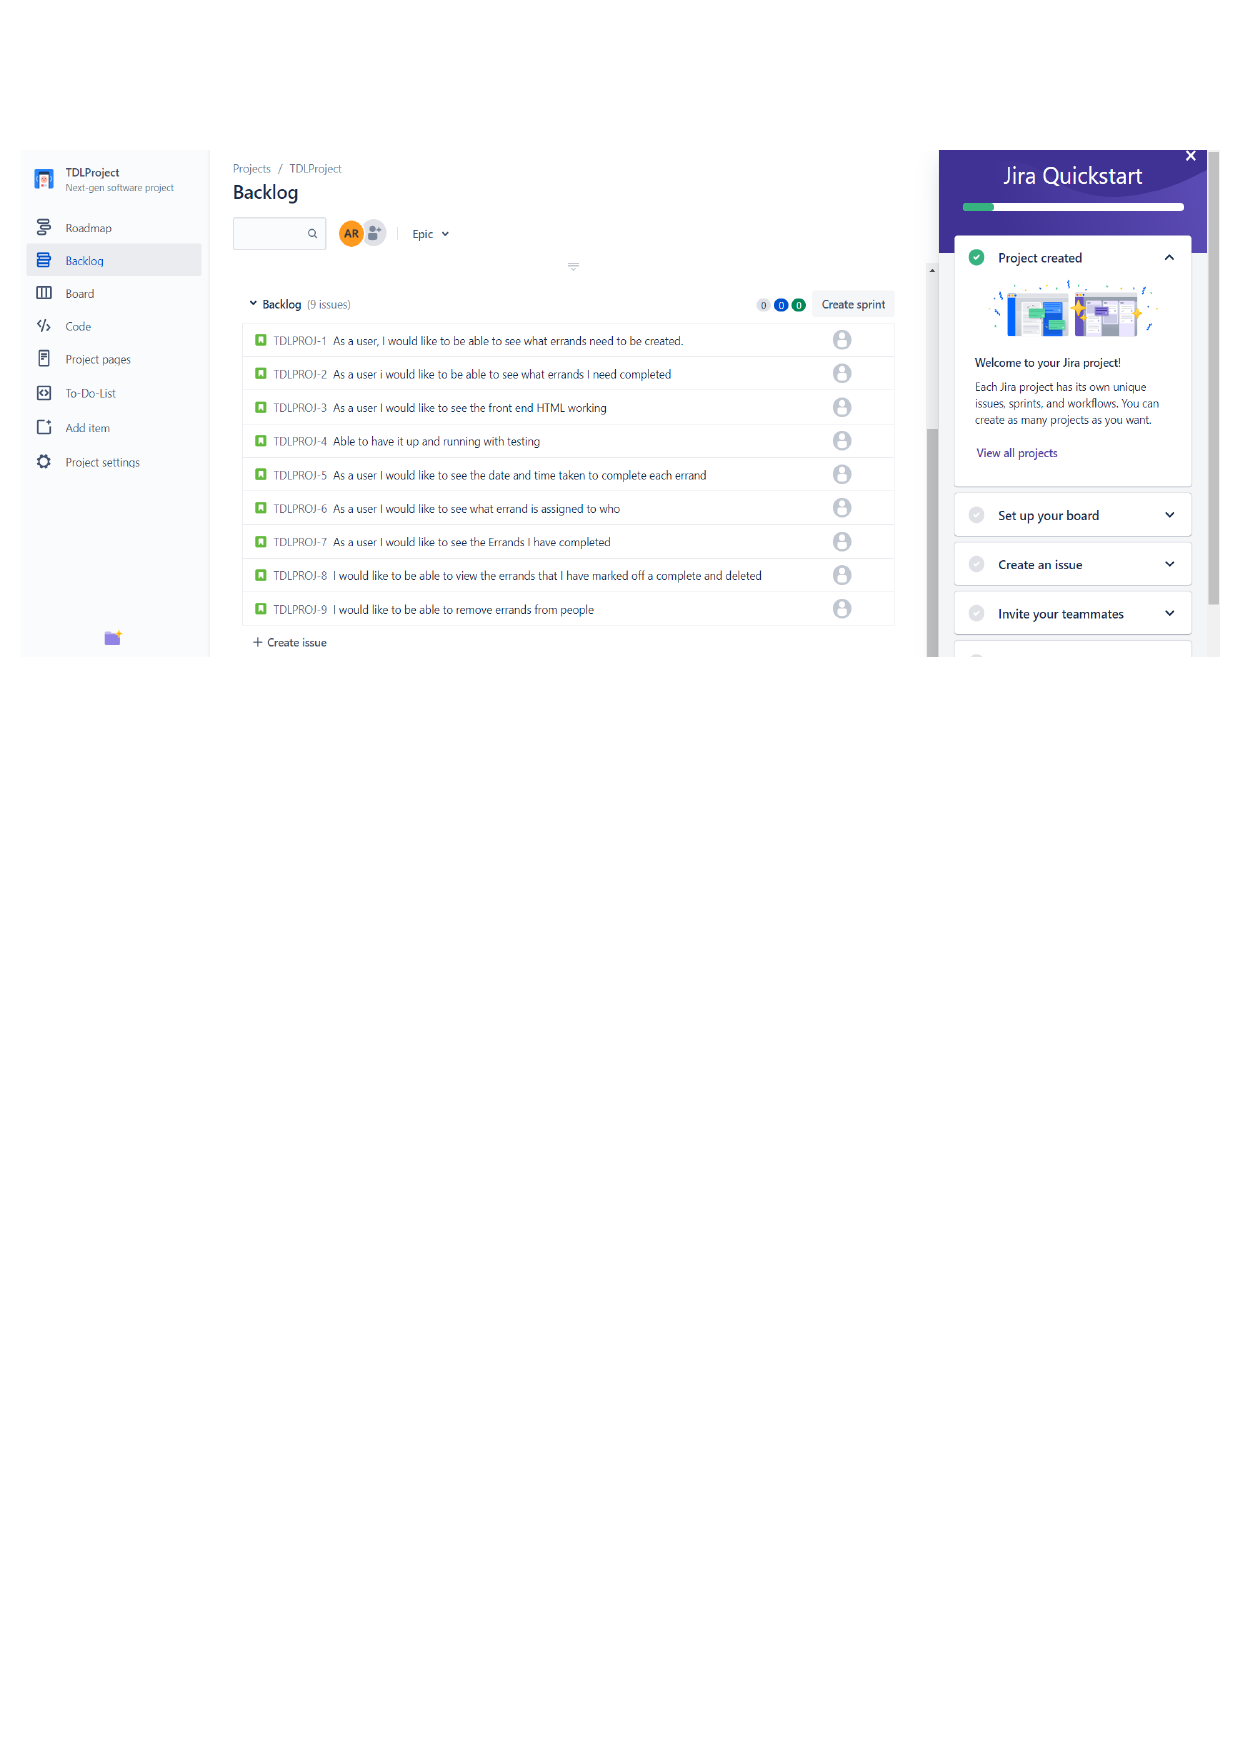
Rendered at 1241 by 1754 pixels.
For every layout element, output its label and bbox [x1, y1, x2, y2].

picture [20, 150, 1220, 657]
